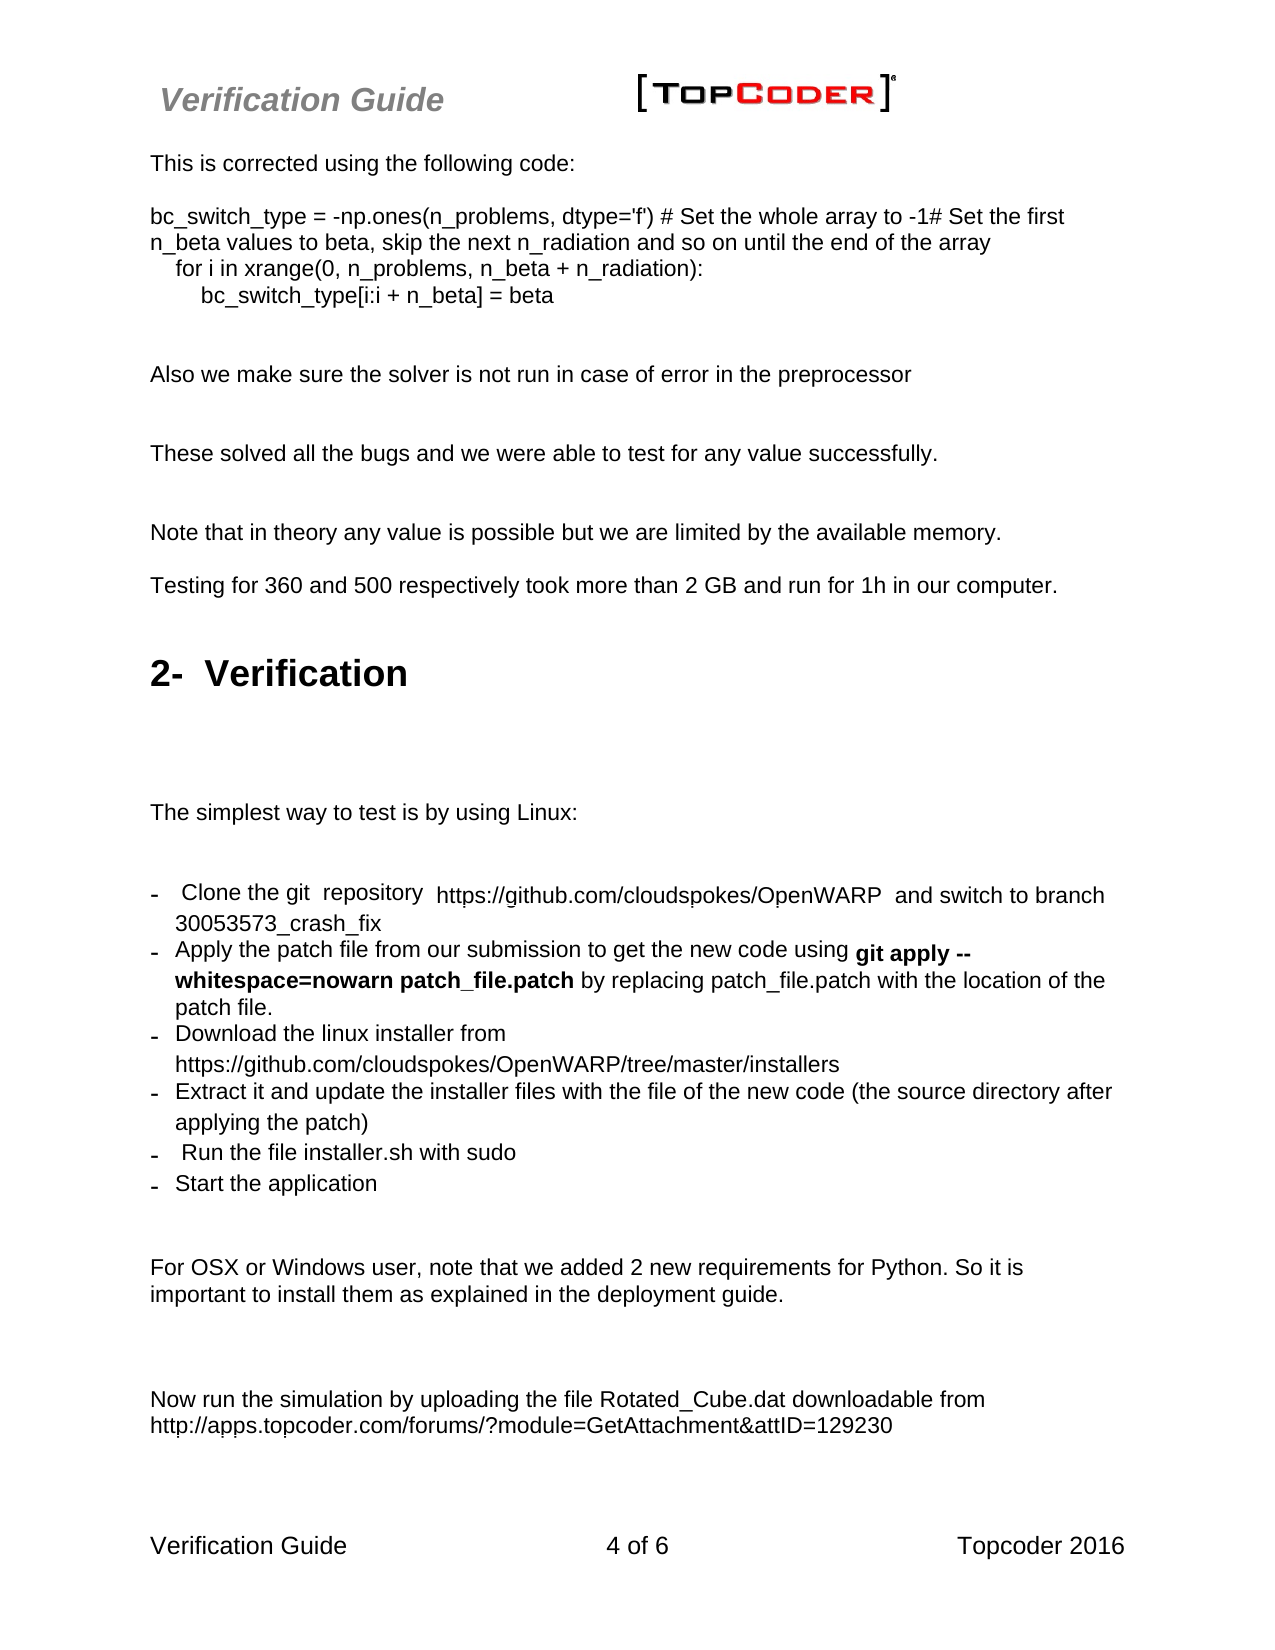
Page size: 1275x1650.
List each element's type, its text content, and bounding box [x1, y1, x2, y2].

list Download the linux installer from https://github.com/cloudspokes/OpenWARP/tree/master/installers [150, 1020, 1125, 1077]
text Testing for 360 and 500 respectively took more than 2 GB and run for 1h in our computer. [150, 572, 1125, 598]
text Also we make sure the solver is not run in case of error in the preprocessor [150, 361, 1125, 387]
list Clone the git repository https://github.com/cloudspokes/OpenWARP and switch to branch 30053573_crash_fix [150, 878, 1125, 936]
text Note that in theory any value is possible but we are limited by the available memory. [150, 519, 1125, 545]
text bc_switch_type = -np.ones(n_problems, dtype='f') # Set the whole array to -1# Set the first n_beta values to beta, skip the next n_radiation and so on until the end of the array [150, 203, 1125, 255]
list Extract it and update the installer files with the file of the new code (the source directory after applying the patch) [150, 1077, 1125, 1139]
text For OSX or Windows user, note that we added 2 new requirements for Python. So it is important to install them as explained in the deployment guide. [150, 1254, 1125, 1307]
list Start the application [150, 1170, 1125, 1201]
text bc_switch_type[i:i + n_beta] = beta [150, 282, 1125, 308]
subtitle 2- Verification [150, 651, 1125, 694]
list Run the file installer.sh with sudo [150, 1139, 1125, 1170]
text Now run the simulation by uploading the file Rotated_Cube.dat downloadable from http://apps.topcoder.com/forums/?module=GetAttachment&attID=129230 [150, 1386, 1125, 1439]
text for i in xrange(0, n_problems, n_beta + n_radiation): [150, 255, 1125, 282]
text These solved all the bugs and we were able to test for any value successfully. [150, 440, 1125, 466]
list Apply the patch file from our submission to get the new code using git apply --whitespace=nowarn patch_file.patch by replacing patch_file.patch with the location of the patch file. [150, 936, 1125, 1020]
text This is corrected using the following code: [150, 150, 1125, 176]
text The simplest way to test is by using Linux: [150, 799, 1125, 826]
picture [638, 74, 896, 112]
